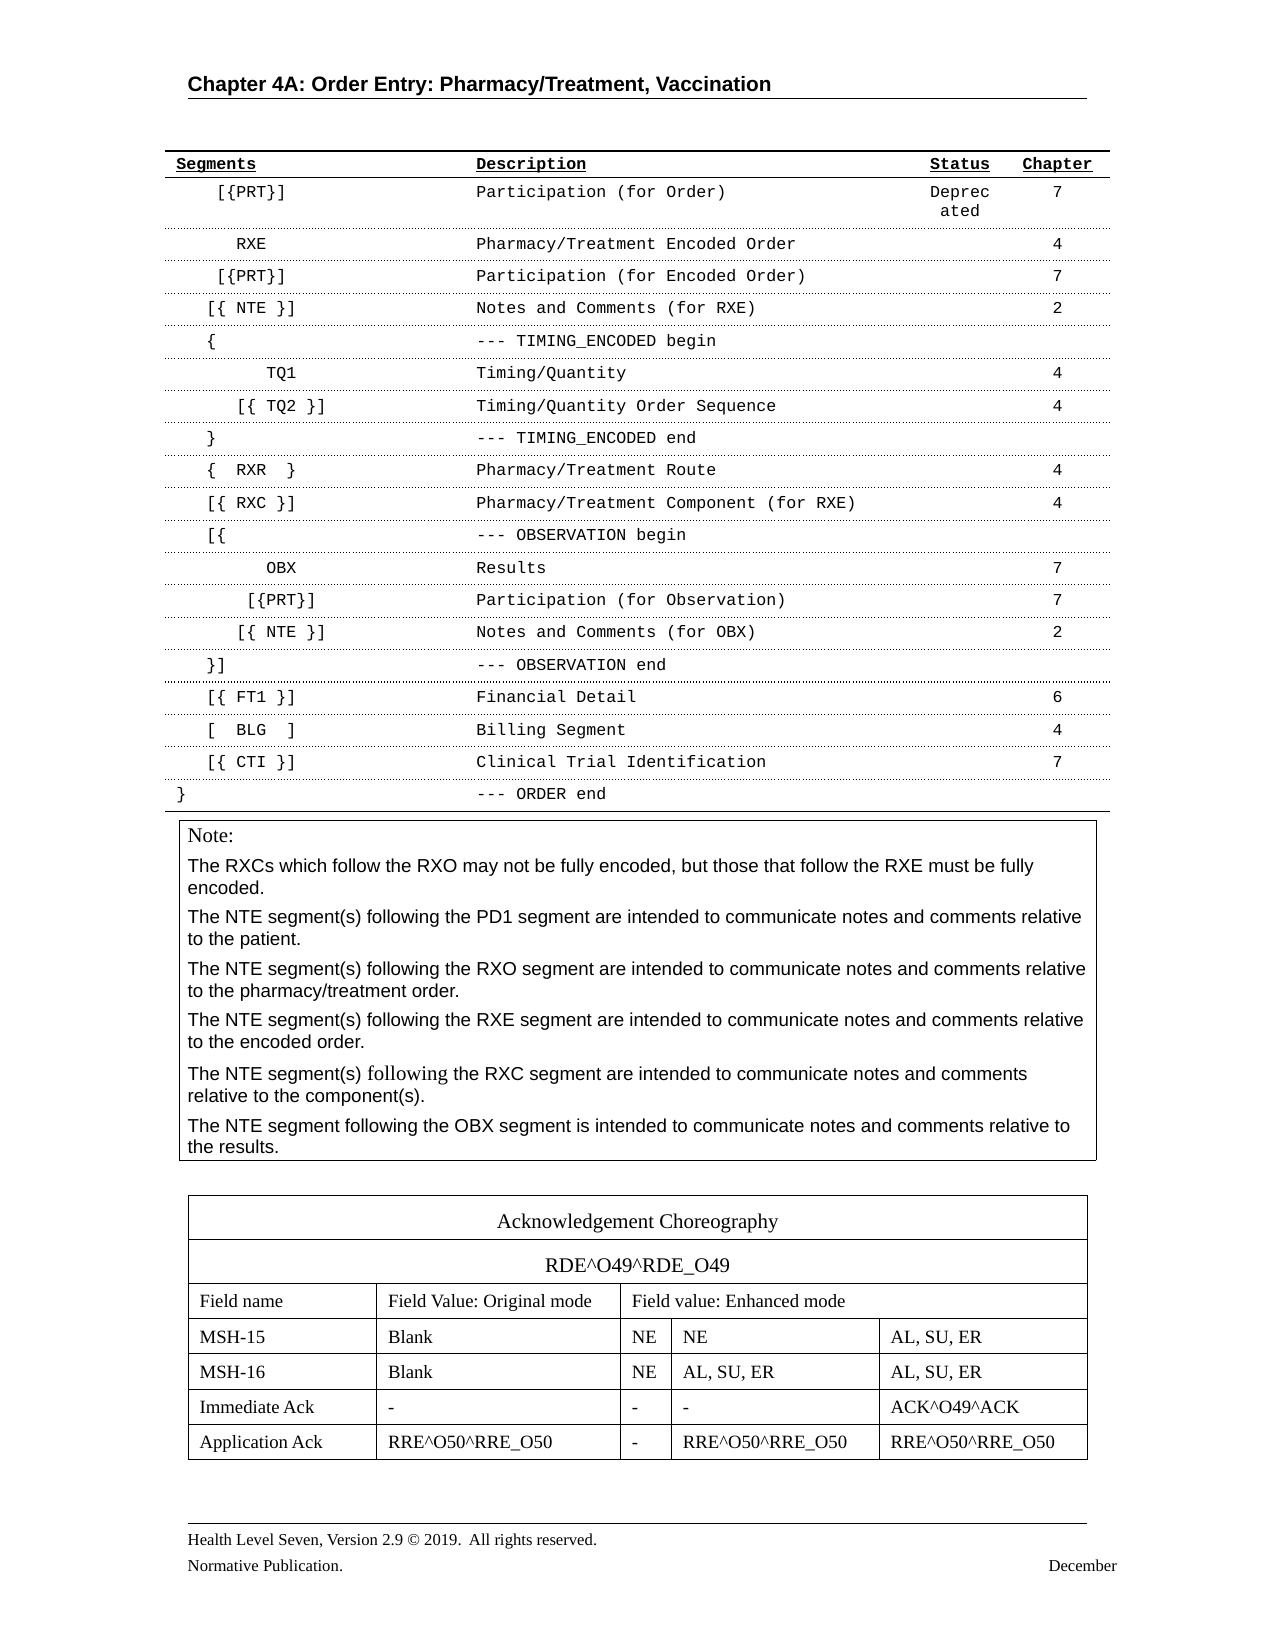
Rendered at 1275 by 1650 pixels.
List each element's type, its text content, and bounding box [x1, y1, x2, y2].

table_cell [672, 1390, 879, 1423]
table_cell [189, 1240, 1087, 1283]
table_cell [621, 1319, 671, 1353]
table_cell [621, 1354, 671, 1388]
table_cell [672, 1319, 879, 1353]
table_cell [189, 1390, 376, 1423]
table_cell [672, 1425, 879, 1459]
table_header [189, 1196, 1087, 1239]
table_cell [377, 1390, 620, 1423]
text The NTE segment(s) following the RXE segment are intended to communicate notes and comments relative to the encoded order. [180, 1007, 1096, 1052]
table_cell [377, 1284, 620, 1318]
text Note: [180, 821, 1096, 847]
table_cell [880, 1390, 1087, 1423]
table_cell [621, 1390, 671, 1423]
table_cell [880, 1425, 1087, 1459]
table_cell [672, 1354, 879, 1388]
text The NTE segment(s) following the RXO segment are intended to communicate notes and comments relative to the pharmacy/treatment order. [180, 955, 1096, 1001]
text The NTE segment following the OBX segment is intended to communicate notes and comments relative to the results. [180, 1112, 1096, 1160]
text The NTE segment(s) following the RXC segment are intended to communicate notes and comments relative to the component(s). [180, 1058, 1096, 1106]
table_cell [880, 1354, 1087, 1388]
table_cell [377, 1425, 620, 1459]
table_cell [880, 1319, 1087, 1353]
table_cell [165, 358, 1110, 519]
text The RXCs which follow the RXO may not be fully encoded, but those that follow the RXE must be fully encoded. [180, 852, 1096, 898]
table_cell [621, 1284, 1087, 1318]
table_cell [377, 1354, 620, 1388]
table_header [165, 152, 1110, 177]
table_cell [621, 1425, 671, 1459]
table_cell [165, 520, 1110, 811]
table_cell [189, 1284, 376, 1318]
text The NTE segment(s) following the PD1 segment are intended to communicate notes and comments relative to the patient. [180, 904, 1096, 949]
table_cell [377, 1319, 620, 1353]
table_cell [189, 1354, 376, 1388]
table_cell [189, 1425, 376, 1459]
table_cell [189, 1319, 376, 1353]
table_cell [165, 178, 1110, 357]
